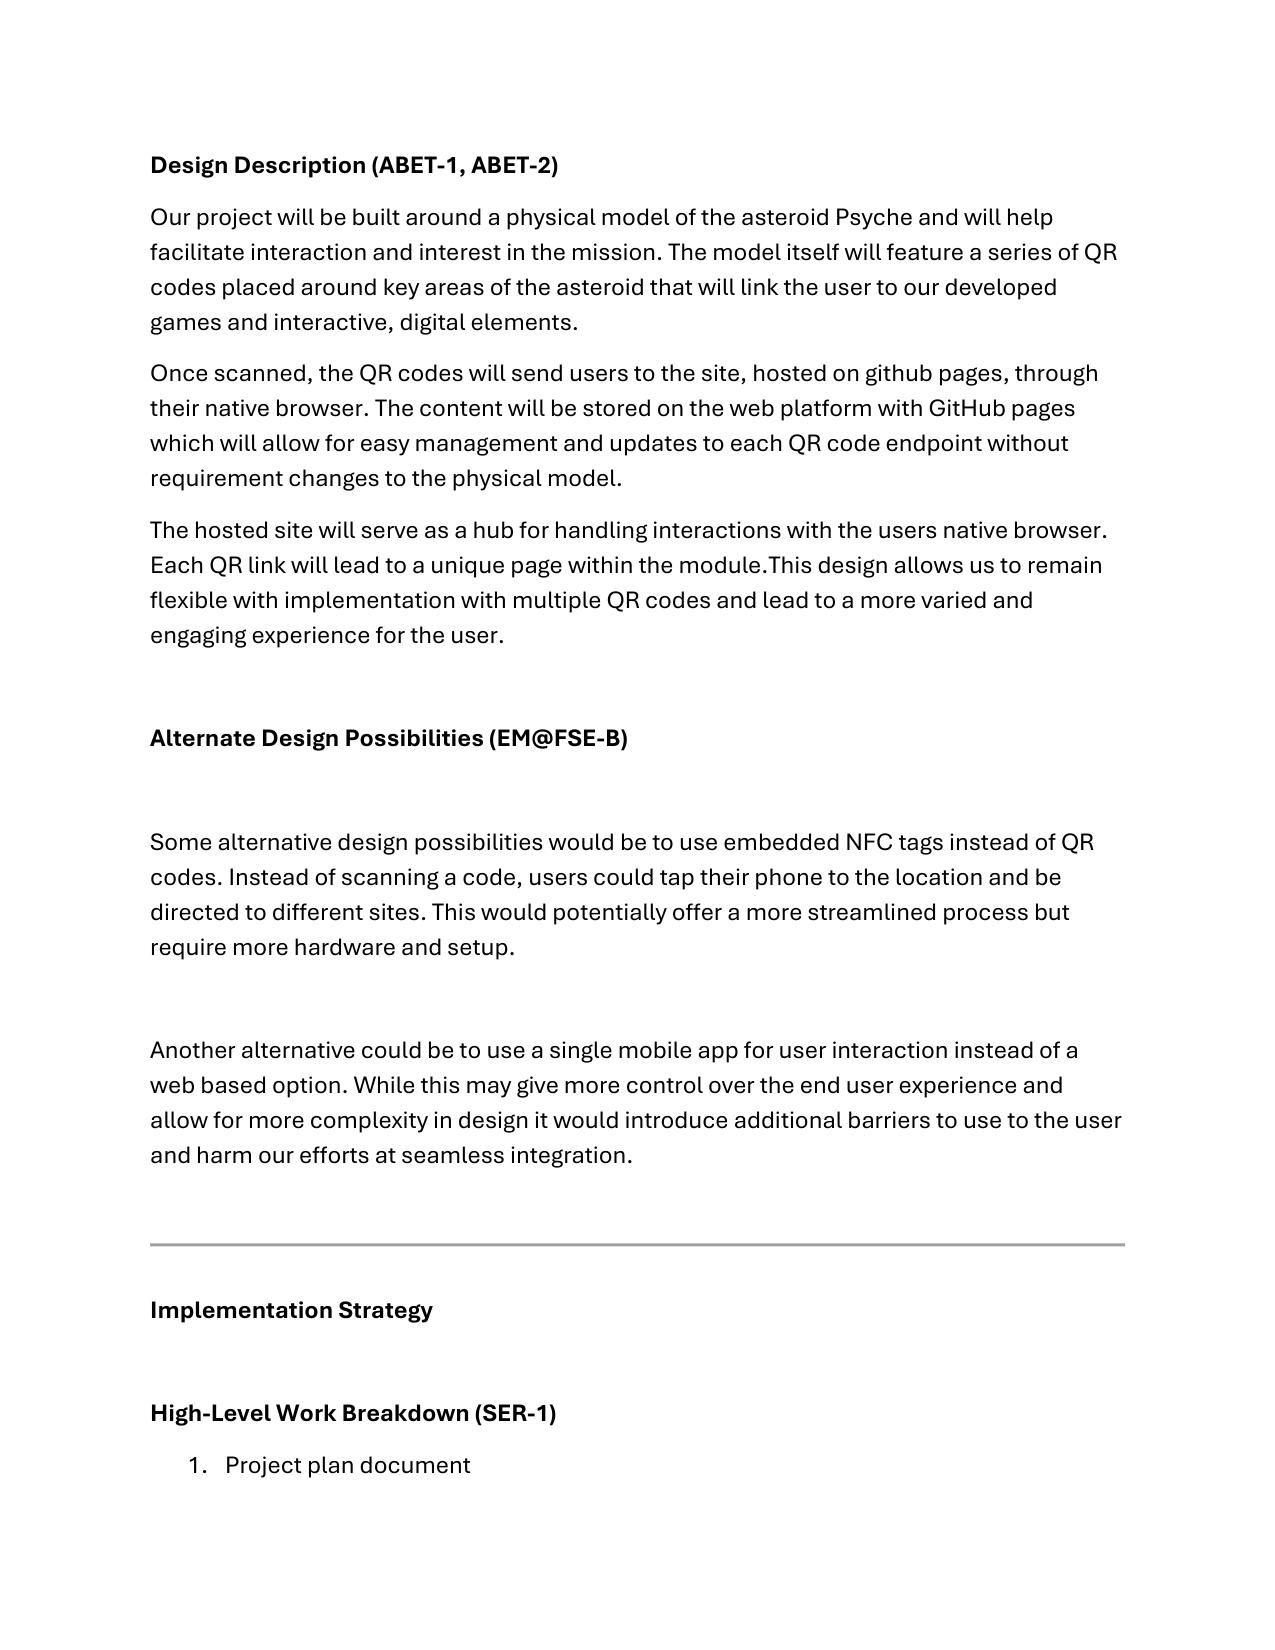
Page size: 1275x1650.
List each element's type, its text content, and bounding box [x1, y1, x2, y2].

text Once scanned, the QR codes will send users to the site, hosted on github pages, through their native browser. The content will be stored on the web platform with GitHub pages which will allow for easy management and updates to each QR code endpoint without requirement changes to the physical model. [150, 358, 1125, 494]
text Some alternative design possibilities would be to use embedded NFC tags instead of QR codes. Instead of scanning a code, users could tap their phone to the location and be directed to different sites. This would potentially offer a more streamlined process but require more hardware and setup. [150, 827, 1125, 962]
text High-Level Work Breakdown (SER-1) [150, 1398, 1125, 1429]
text The hosted site will serve as a hub for handling interactions with the users native browser. Each QR link will lead to a unique page within the module.This design allows us to remain flexible with implementation with multiple QR codes and lead to a more varied and engaging experience for the user. [150, 515, 1125, 651]
list Project plan document [187, 1450, 1125, 1481]
text Alternate Design Possibilities (EM@FSE-B) [150, 723, 1125, 754]
text Another alternative could be to use a single mobile app for user interaction instead of a web based option. While this may give more control over the end user experience and allow for more complexity in design it would introduce additional barriers to use to the user and harm our efforts at seamless integration. [150, 1035, 1125, 1171]
text Implementation Strategy [150, 1295, 1125, 1326]
text Our project will be built around a physical model of the asteroid Psyche and will help facilitate interaction and interest in the mission. The model itself will feature a series of QR codes placed around key areas of the asteroid that will link the user to our developed games and interactive, digital elements. [150, 202, 1125, 337]
text Design Description (ABET-1, ABET-2) [150, 150, 1125, 181]
